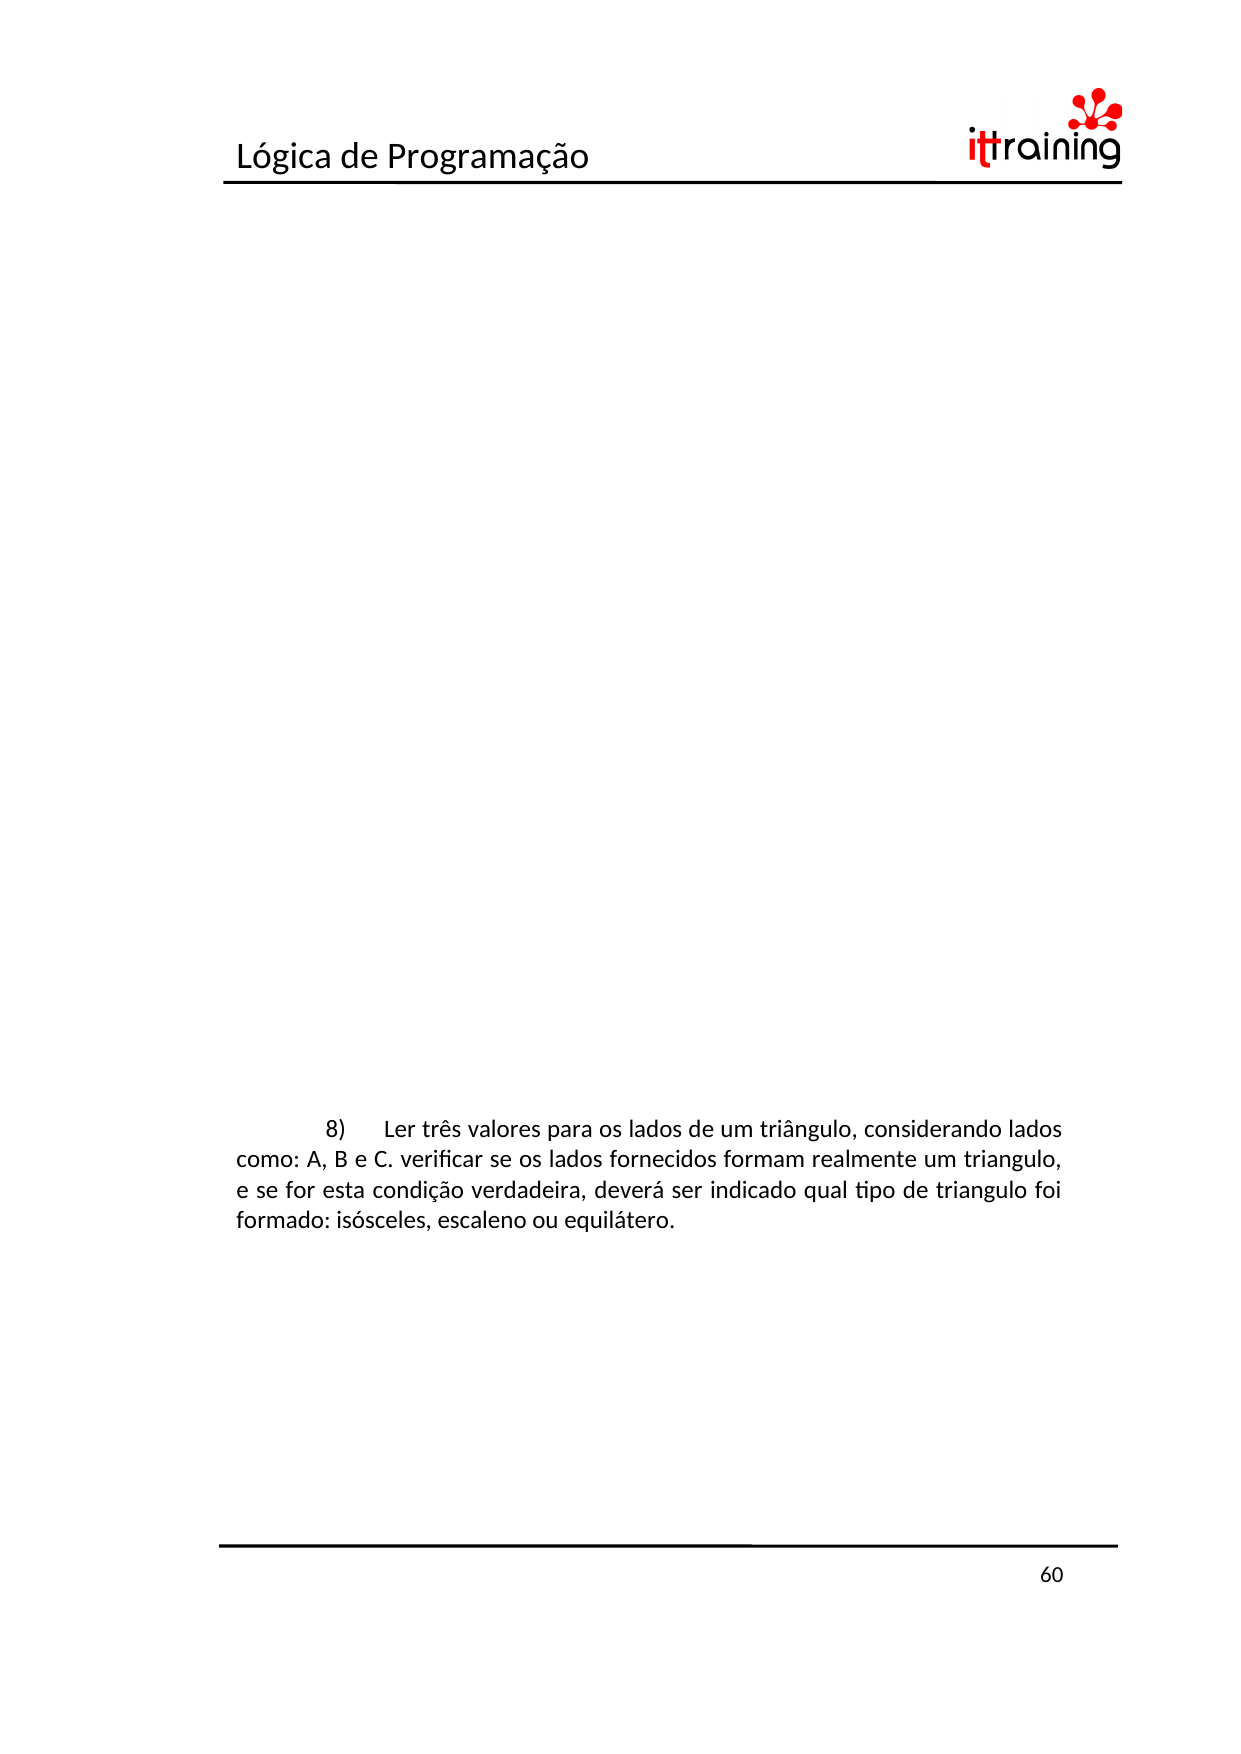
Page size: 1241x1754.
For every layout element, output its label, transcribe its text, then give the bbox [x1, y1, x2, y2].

picture [969, 88, 1123, 169]
list Ler três valores para os lados de um triângulo, considerando lados como: A, B e C. verificar se os lados fornecidos formam realmente um triangulo, e se for esta condição verdadeira, deverá ser indicado qual tipo de triangulo foi formado: isósceles, escaleno ou equilátero. [236, 1113, 1063, 1235]
